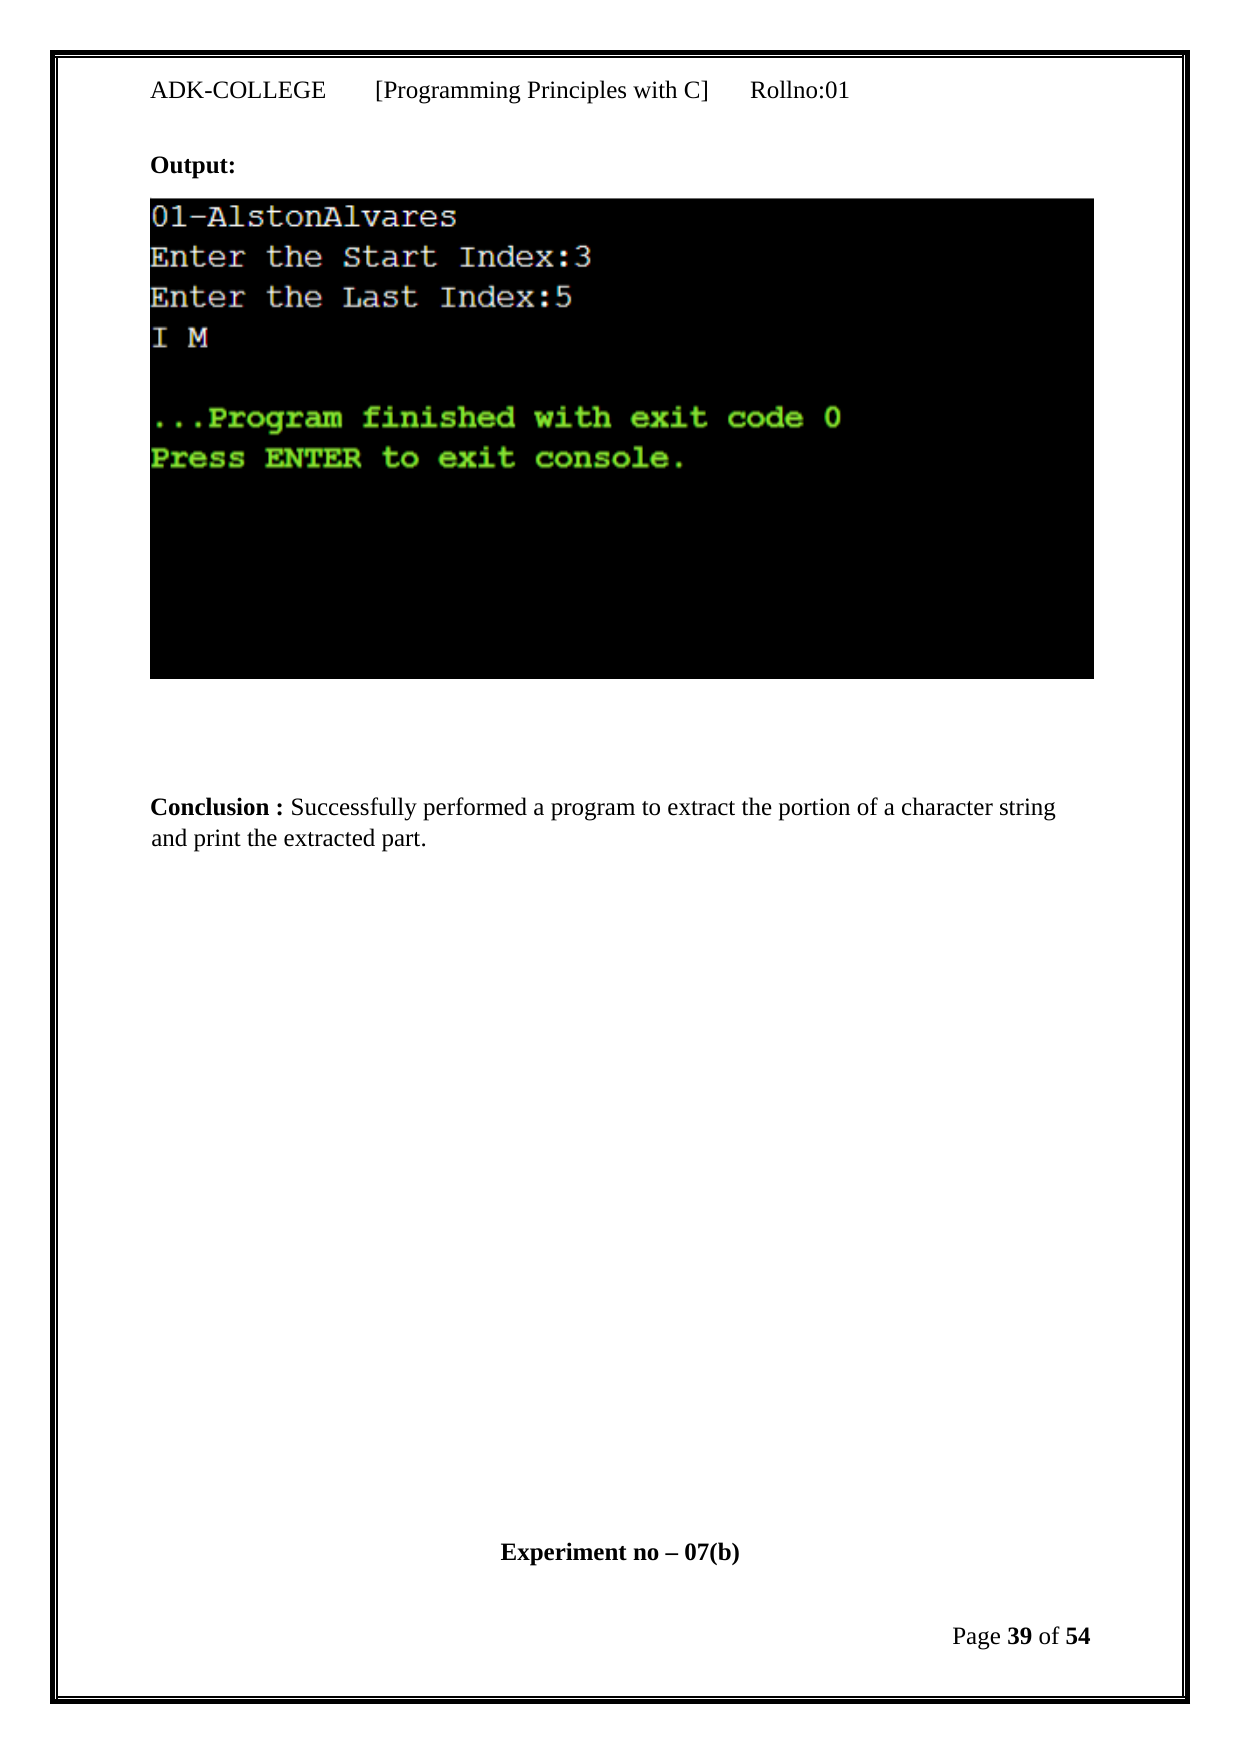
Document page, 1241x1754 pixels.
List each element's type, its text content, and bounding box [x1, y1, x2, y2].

text Output: [150, 150, 1090, 179]
text Conclusion : Successfully performed a program to extract the portion of a character string and print the extracted part. [150, 792, 1090, 852]
picture [150, 197, 1094, 679]
text Experiment no – 07(b) [150, 1537, 1090, 1566]
